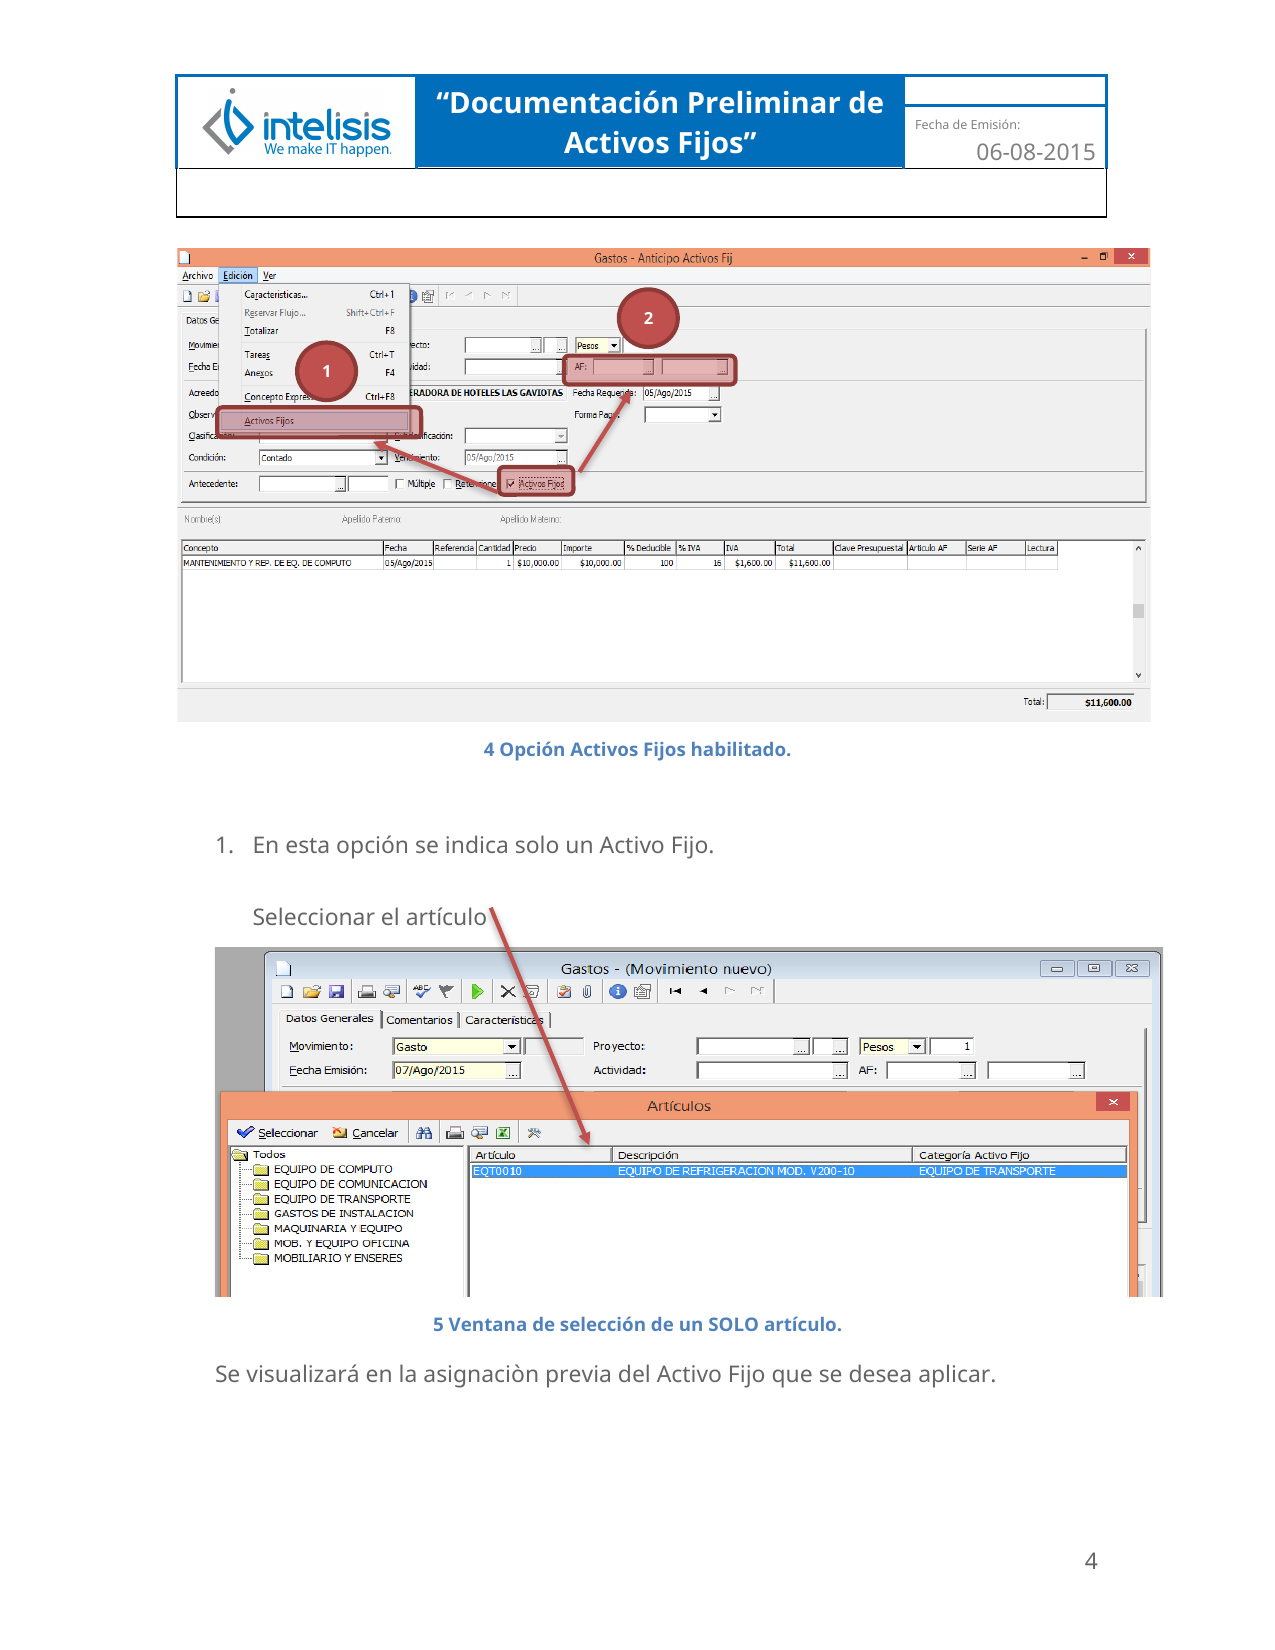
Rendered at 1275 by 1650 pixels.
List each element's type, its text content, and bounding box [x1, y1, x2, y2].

picture [214, 947, 1164, 1297]
list Seleccionar el artículo [252, 901, 1098, 932]
picture [177, 248, 1151, 722]
list En esta opción se indica solo un Activo Fijo. [215, 829, 1098, 860]
text 5 Ventana de selección de un SOLO artículo. [177, 1312, 1098, 1337]
text Se visualizará en la asignaciòn previa del Activo Fijo que se desea aplicar. [215, 1358, 1098, 1389]
text 4 Opción Activos Fijos habilitado. [177, 736, 1098, 762]
picture [202, 88, 392, 157]
